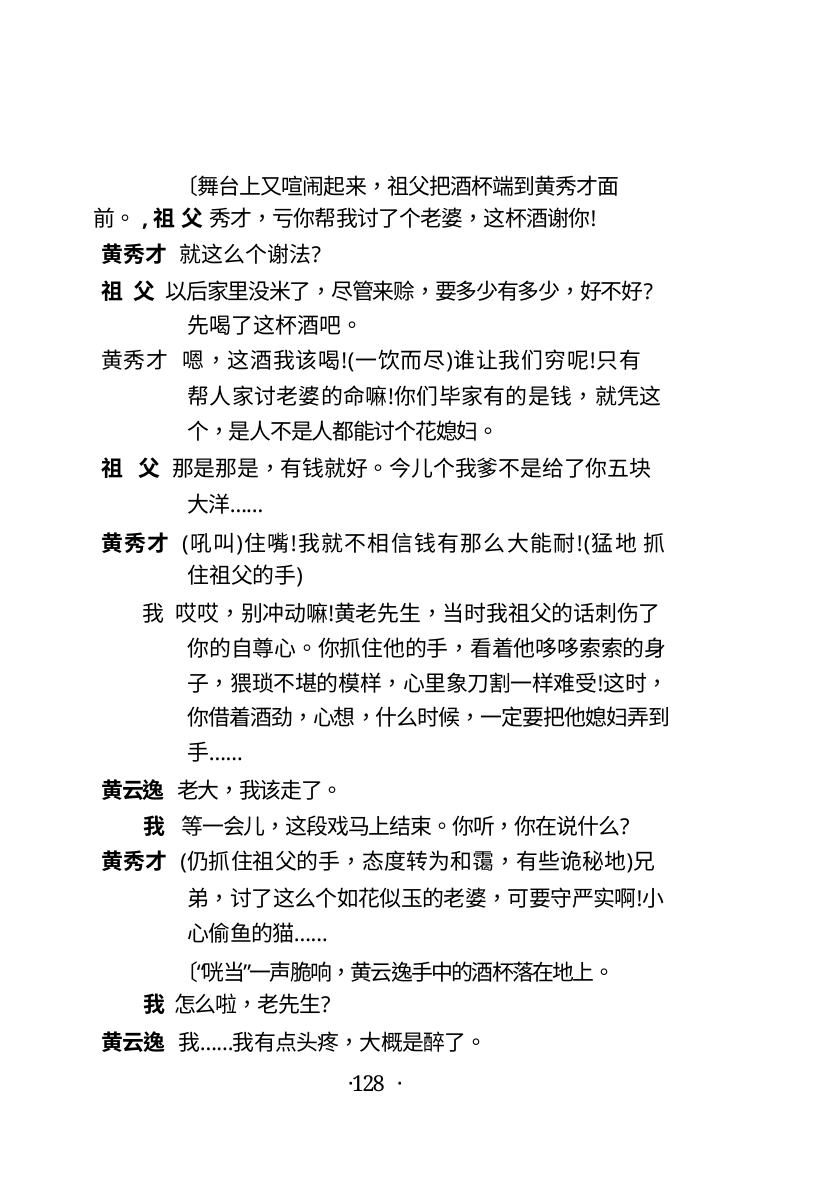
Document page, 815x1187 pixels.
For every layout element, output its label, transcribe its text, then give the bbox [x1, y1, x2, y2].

text 黄秀才 就这么个谢法? [101, 240, 692, 268]
text 弟，讨了这么个如花似玉的老婆，可要守严实啊!小 心偷鱼的猫…… [187, 883, 669, 948]
text 祖 父 以后家里没米了，尽管来赊，要多少有多少，好不好? 先喝了这杯酒吧。 [101, 276, 670, 340]
text 祖 父 那是那是，有钱就好。今儿个我爹不是给了你五块 大洋…… [101, 453, 667, 519]
text 我 等一会儿，这段戏马上结束。你听，你在说什么? [143, 813, 692, 840]
text 黄秀才 (吼叫)住嘴!我就不相信钱有那么大能耐!(猛地 抓住祖父的手) [101, 527, 667, 590]
text 黄秀才 (仍抓住祖父的手，态度转为和霭，有些诡秘地)兄 [101, 848, 692, 875]
text 〔舞台上又喧闹起来，祖父把酒杯端到黄秀才面前。 , 祖 父 秀才，亏你帮我讨了个老婆，这杯酒谢你! [93, 171, 661, 233]
text 黄云逸 我……我有点头疼，大概是醉了。 [101, 1028, 692, 1055]
text 我 哎哎，别冲动嘛!黄老先生，当时我祖父的话刺伤了 你的自尊心。你抓住他的手，看着他哆哆索索的身 子，猥琐不堪的模样，心里象刀割一样难受!这时， 你借着酒劲，心想，什么时候，一定要把他媳妇弄到 手…… [142, 598, 674, 767]
text 黄云逸 老大，我该走了。 [101, 777, 692, 804]
text 〔“咣当”一声脆响，黄云逸手中的酒杯落在地上。 我 怎么啦，老先生? [143, 957, 642, 1019]
text 黄秀才 嗯，这酒我该喝!(一饮而尽)谁让我们穷呢!只有 帮人家讨老婆的命嘛!你们毕家有的是钱，就凭这 个，是人不是人都能讨个花媳妇。 [101, 345, 669, 446]
